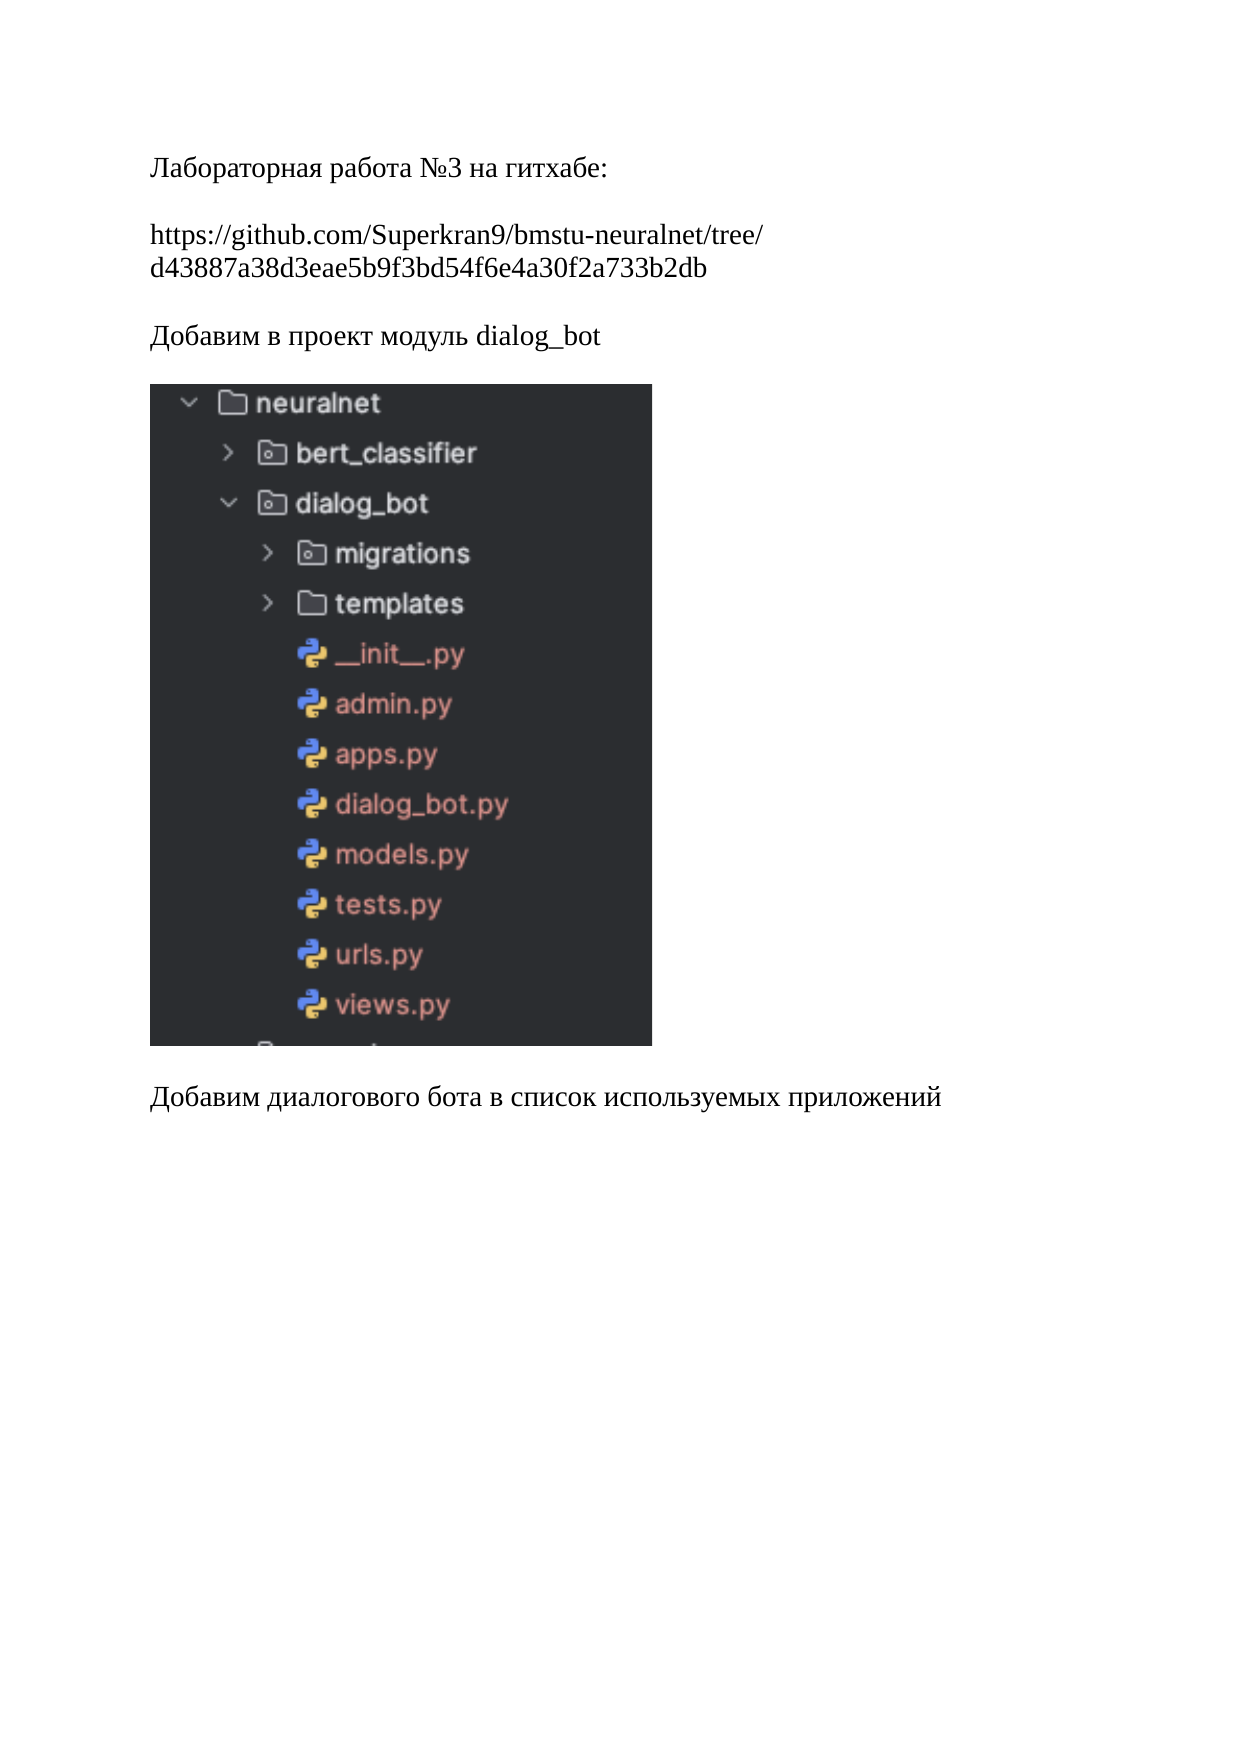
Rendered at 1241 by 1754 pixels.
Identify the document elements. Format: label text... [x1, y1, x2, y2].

text https://github.com/Superkran9/bmstu-neuralnet/tree/d43887a38d3eae5b9f3bd54f6e4a30f2a733b2db [150, 217, 1090, 284]
picture [150, 384, 653, 1046]
text Лабораторная работа №3 на гитхабе: [150, 150, 1090, 183]
text Добавим в проект модуль dialog_bot [150, 318, 1090, 351]
text Добавим диалогового бота в список используемых приложений [150, 1079, 1090, 1140]
